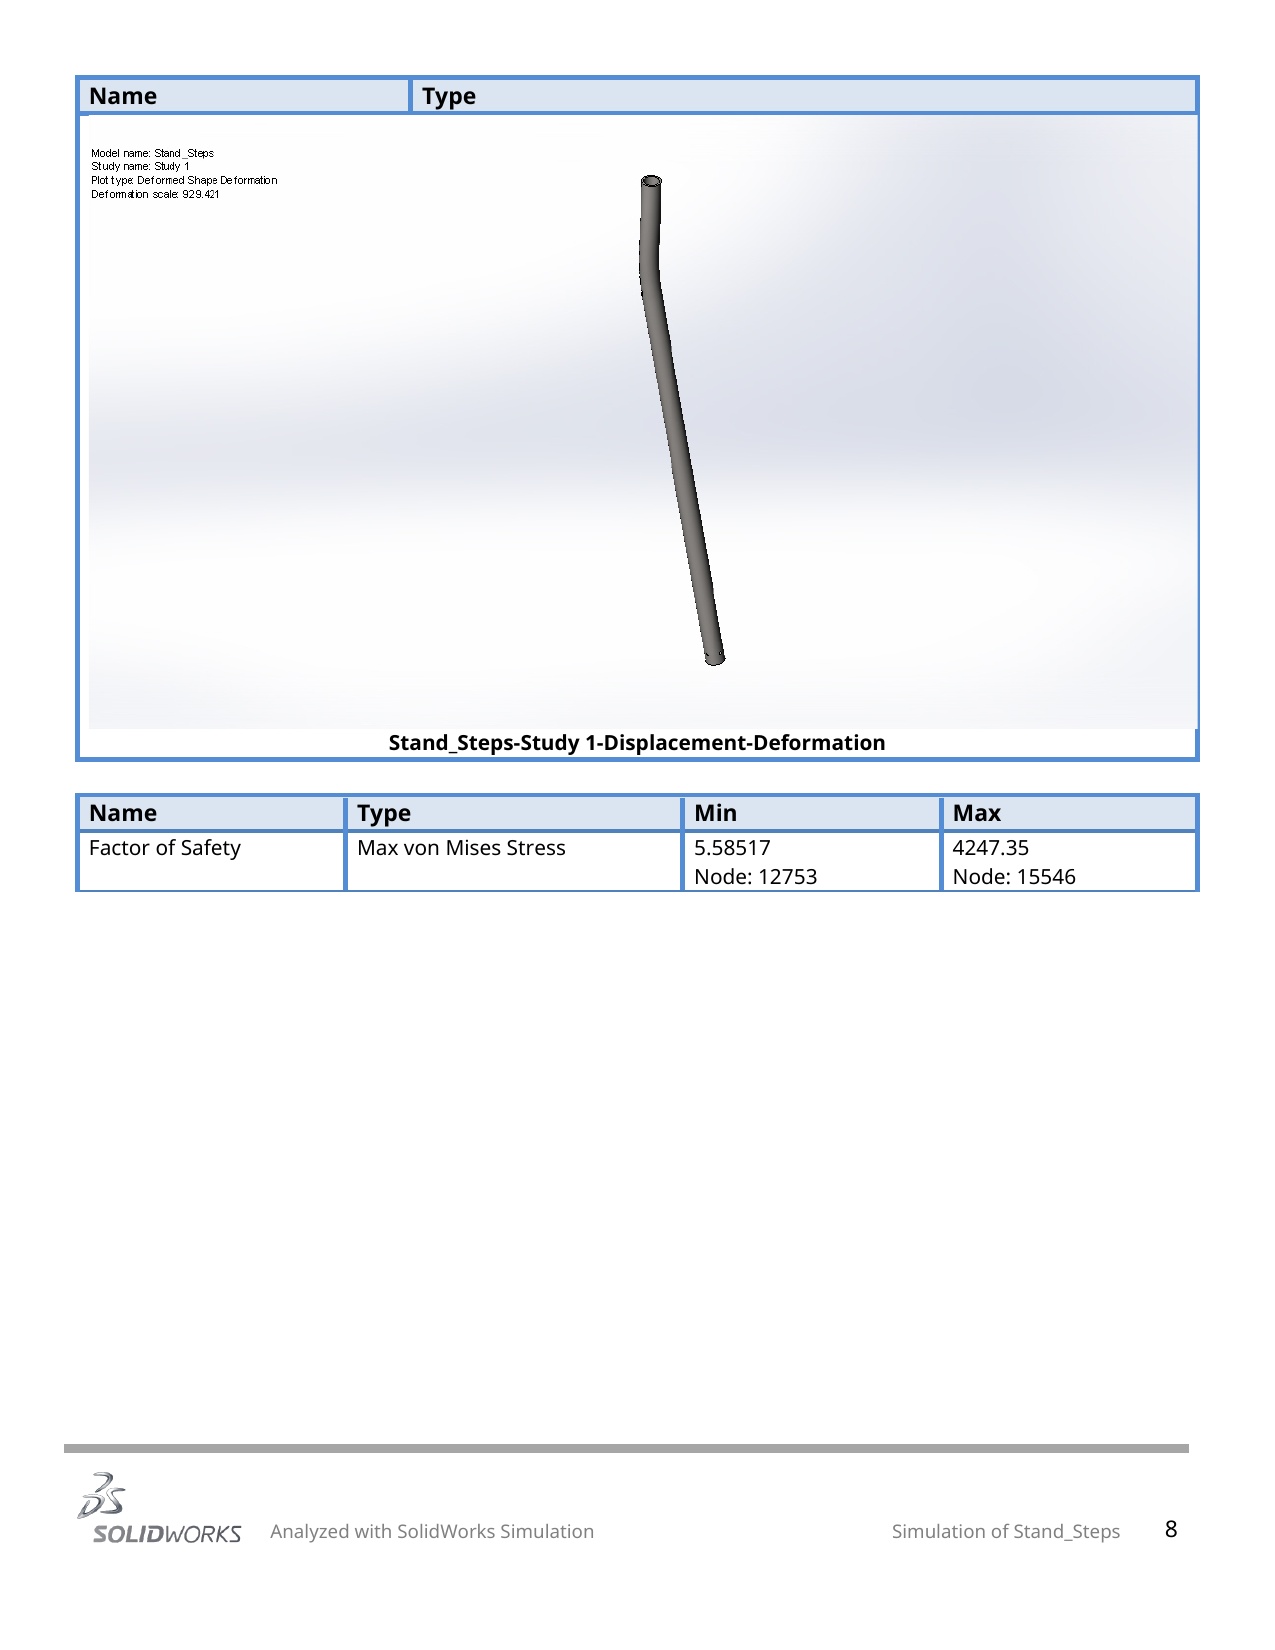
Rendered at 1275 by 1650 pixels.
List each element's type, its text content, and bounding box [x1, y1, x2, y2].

table_header Study Results [64, 75, 1211, 892]
picture [88, 115, 1198, 729]
picture [75, 1453, 243, 1544]
